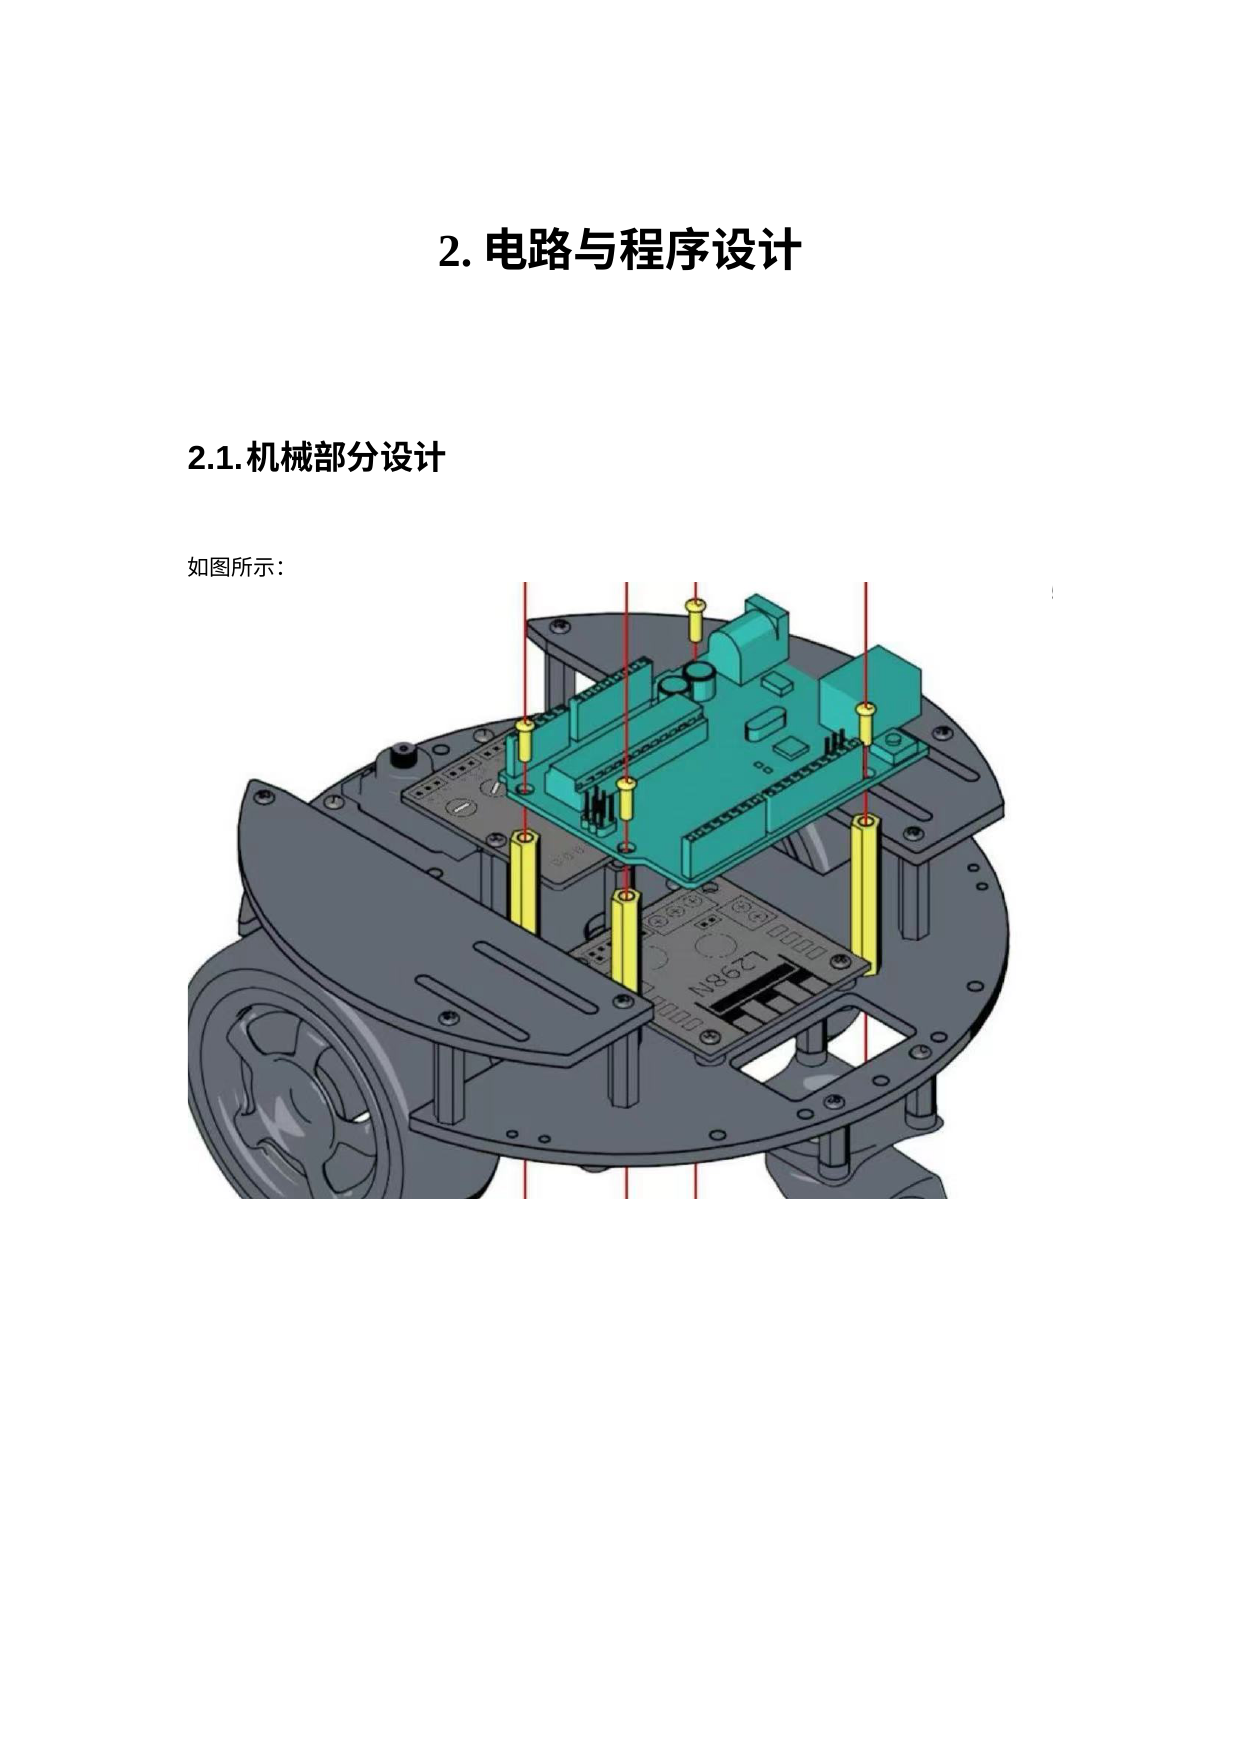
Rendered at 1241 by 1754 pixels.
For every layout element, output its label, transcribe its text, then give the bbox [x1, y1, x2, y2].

text 如图所示： [187, 550, 1053, 582]
subtitle 机械部分设计 [187, 423, 1053, 488]
picture [187, 582, 1053, 1199]
subtitle 电路与程序设计 [187, 197, 1053, 295]
